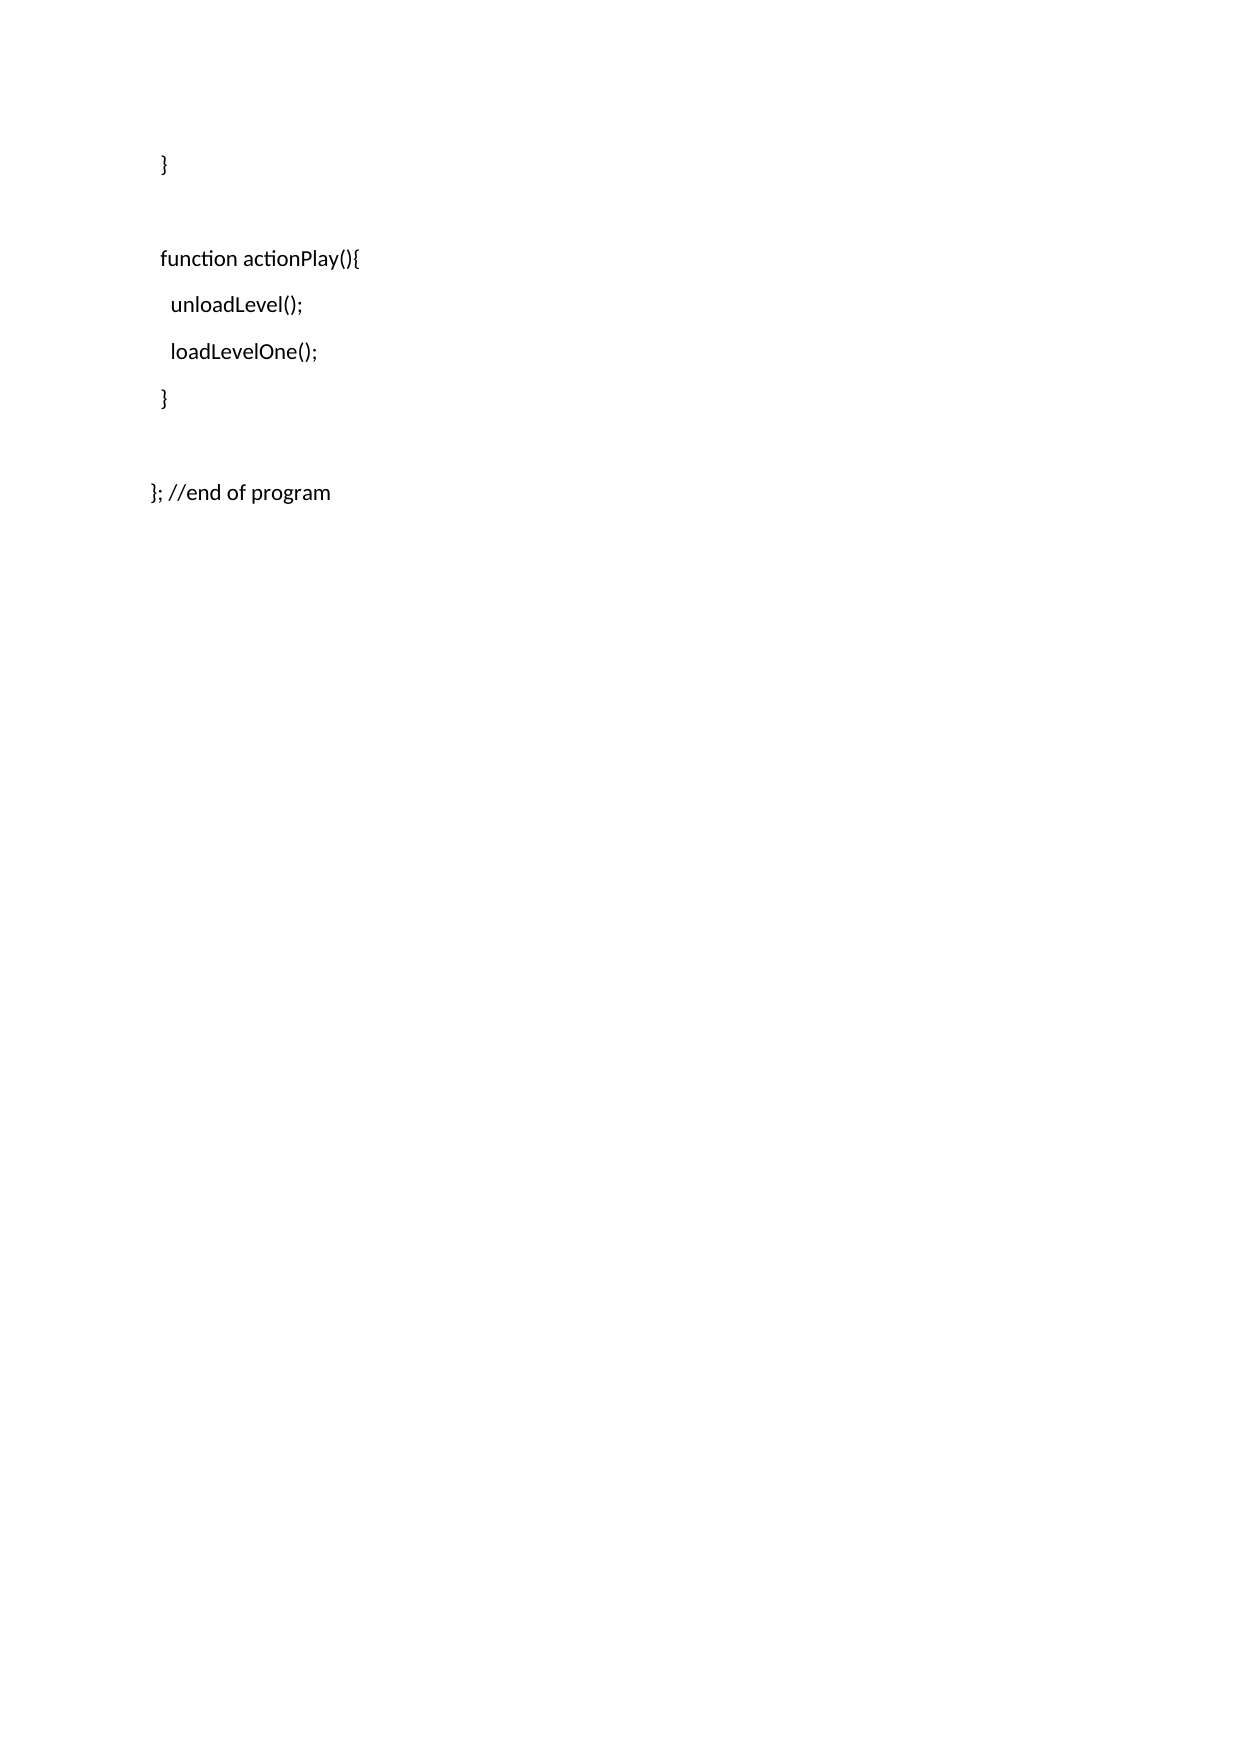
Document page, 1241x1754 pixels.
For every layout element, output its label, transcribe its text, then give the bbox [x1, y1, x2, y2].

text unloadLevel(); [150, 291, 1090, 319]
text function actionPlay(){ [150, 244, 1090, 272]
text loadLevelOne(); [150, 337, 1090, 366]
text } [150, 384, 1090, 412]
text } [150, 150, 1090, 178]
text }; //end of program [150, 478, 1090, 506]
